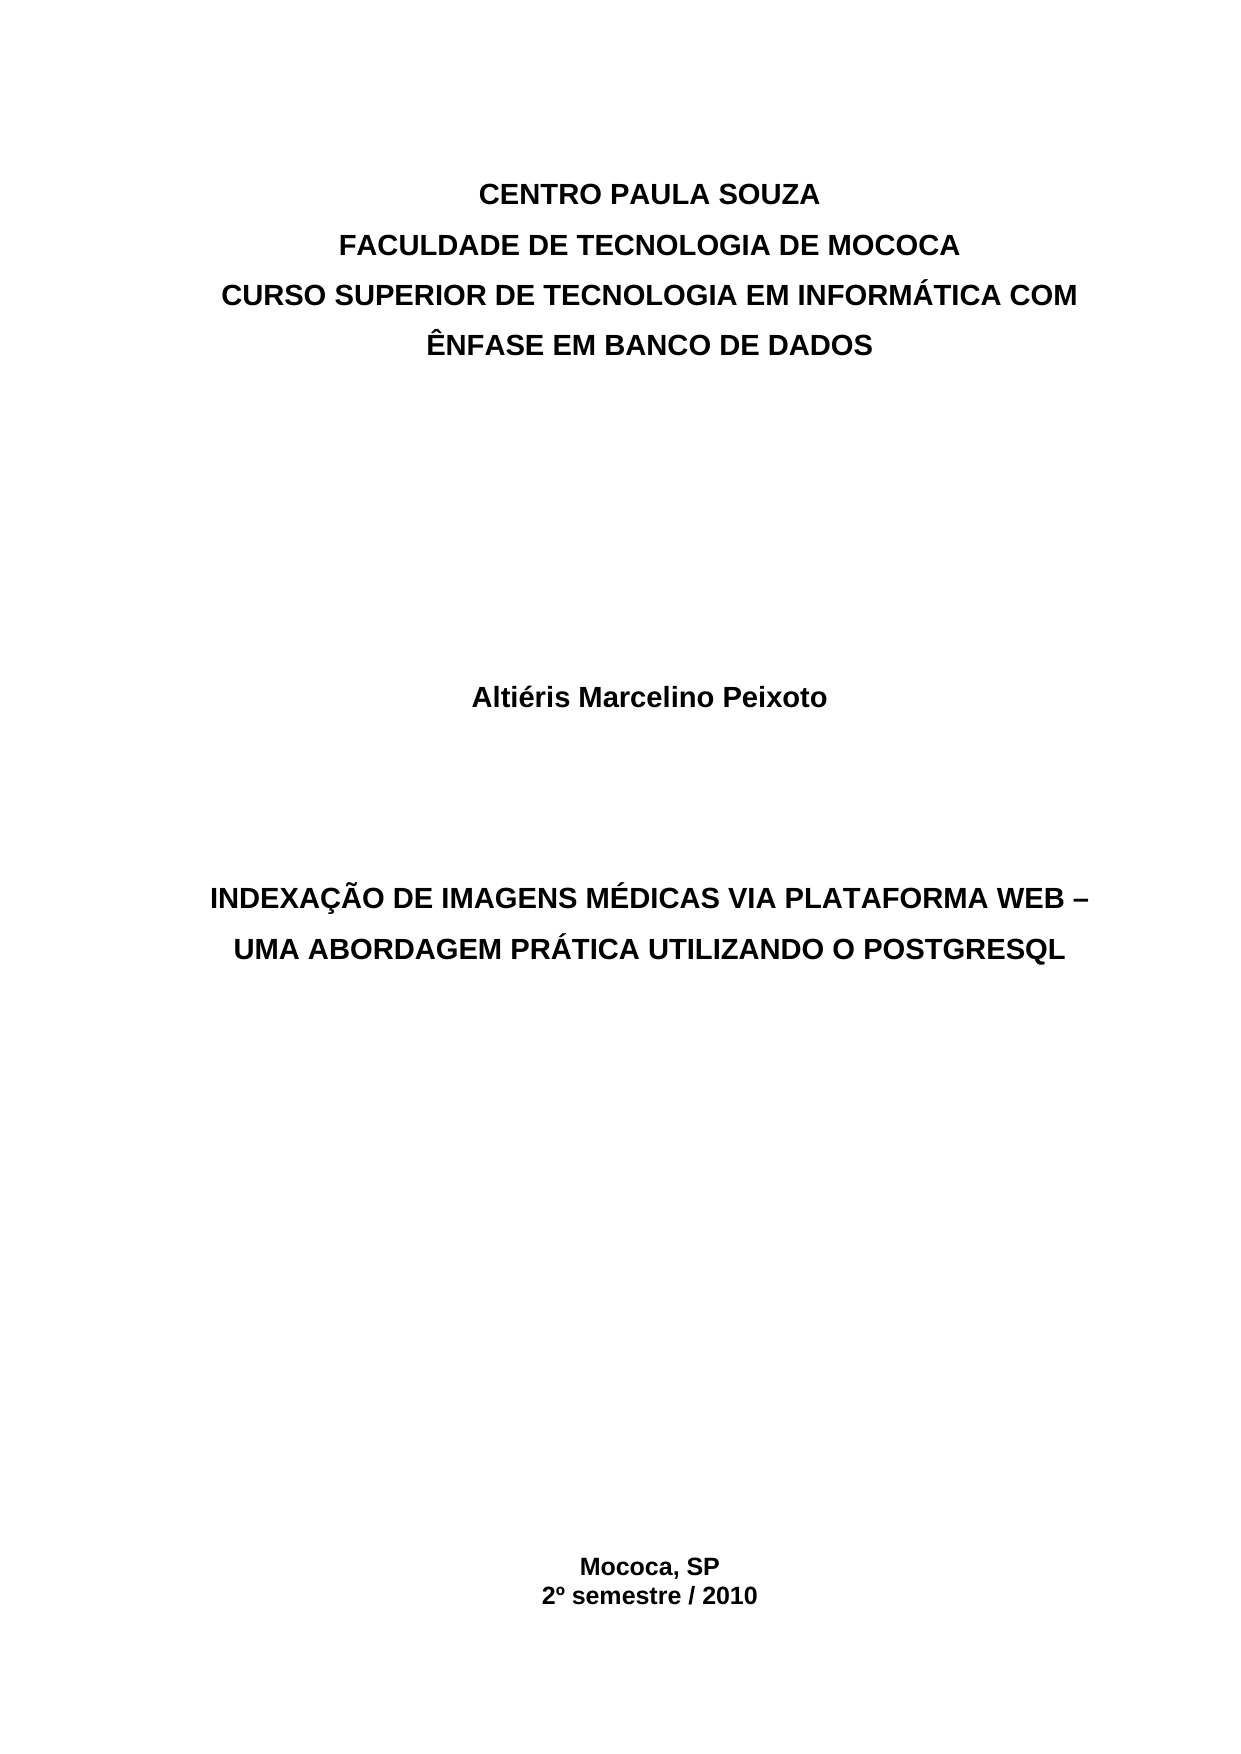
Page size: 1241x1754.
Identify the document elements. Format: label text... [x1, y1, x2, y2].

text INDEXAÇÃO DE IMAGENS MÉDICAS VIA PLATAFORMA WEB – [177, 882, 1122, 915]
text FACULDADE DE TECNOLOGIA DE MOCOCA [177, 227, 1122, 261]
text Mococa, SP [177, 1552, 1122, 1581]
text CURSO SUPERIOR DE TECNOLOGIA EM INFORMÁTICA COM ÊNFASE EM BANCO DE DADOS [177, 278, 1122, 362]
text Altiéris Marcelino Peixoto [177, 680, 1122, 714]
text UMA ABORDAGEM PRÁTICA UTILIZANDO O POSTGRESQL [177, 932, 1122, 965]
text 2º semestre / 2010 [177, 1581, 1122, 1610]
text CENTRO PAULA SOUZA [177, 177, 1122, 211]
